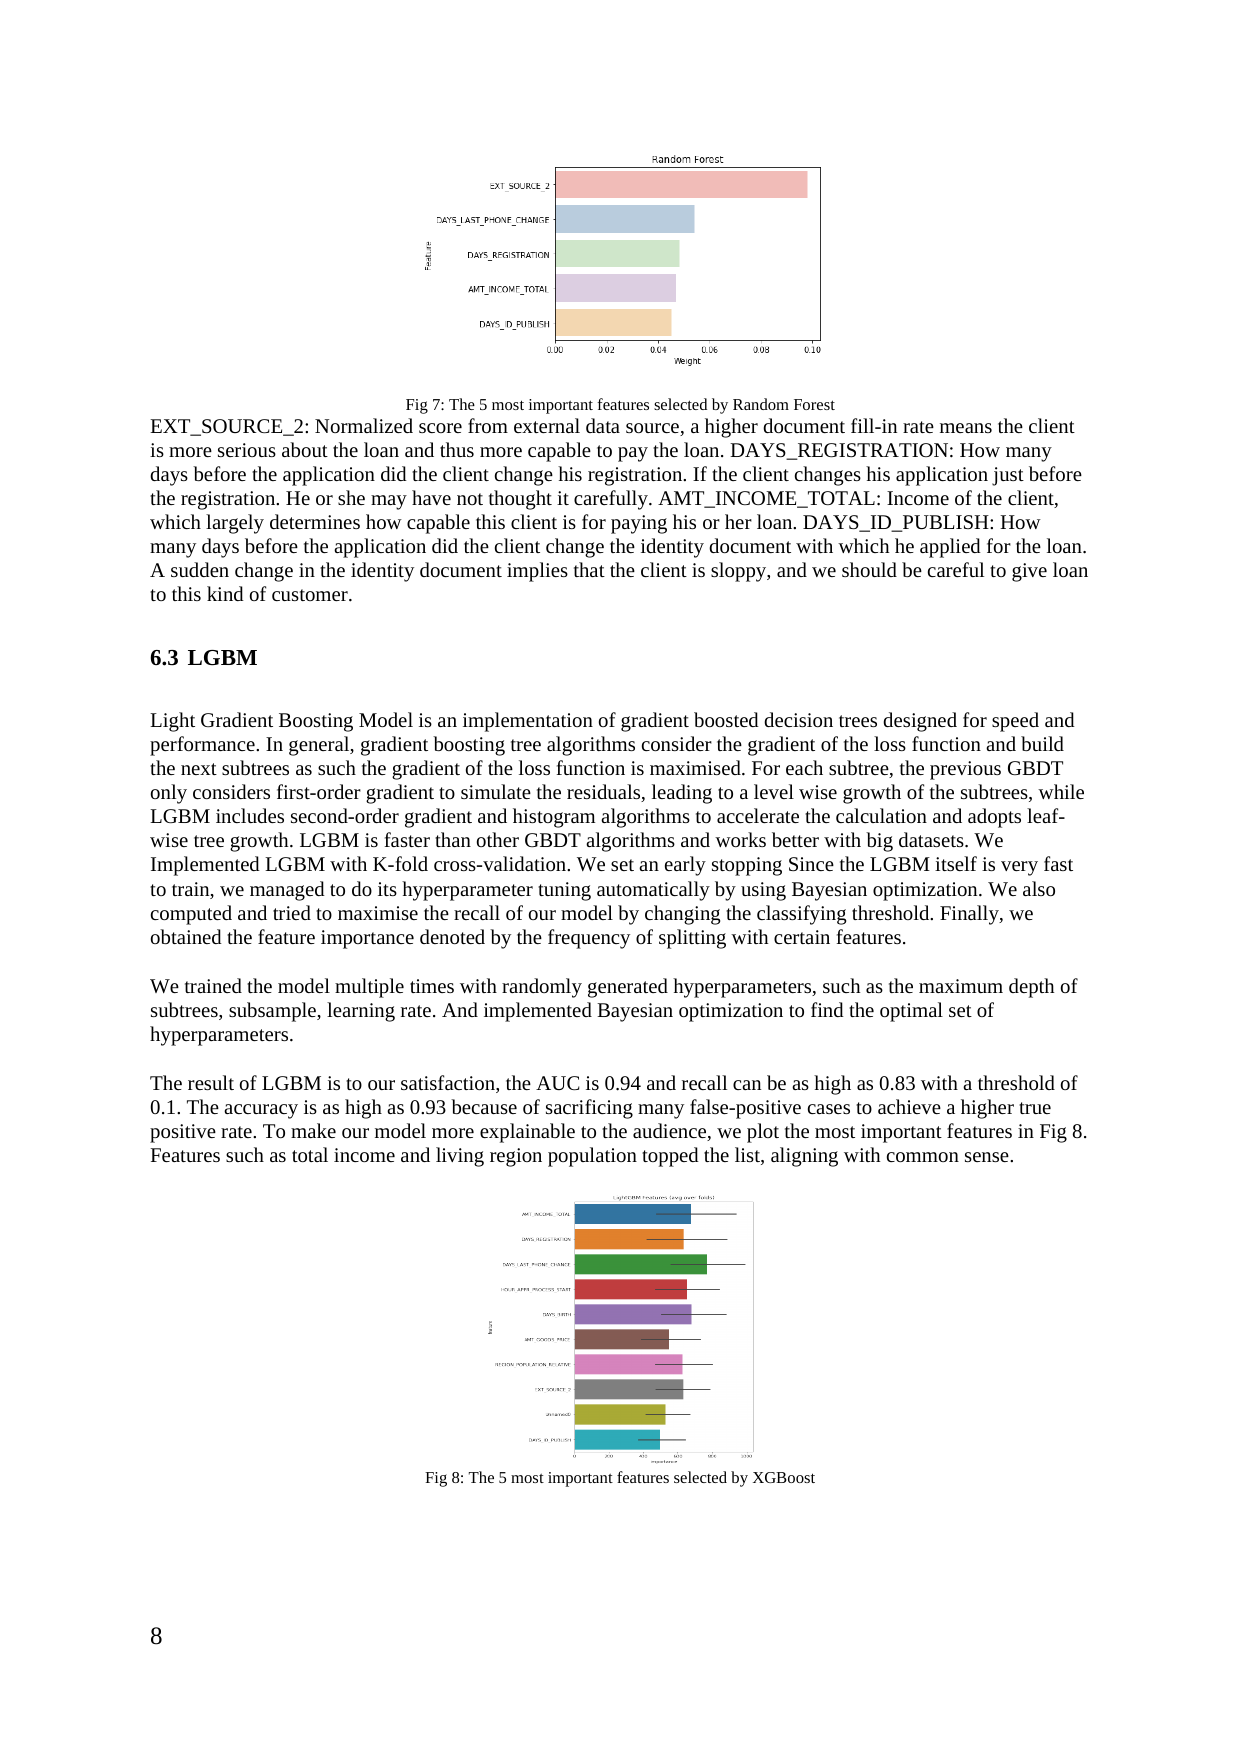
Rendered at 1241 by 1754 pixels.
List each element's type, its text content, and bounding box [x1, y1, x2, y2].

text Fig 7: The 5 most important features selected by Random Forest [150, 394, 1090, 413]
text Light Gradient Boosting Model is an implementation of gradient boosted decision trees designed for speed and performance. In general, gradient boosting tree algorithms consider the gradient of the loss function and build the next subtrees as such the gradient of the loss function is maximised. For each subtree, the previous GBDT only considers first-order gradient to simulate the residuals, leading to a level wise growth of the subtrees, while LGBM includes second-order gradient and histogram algorithms to accelerate the calculation and adopts leaf-wise tree growth. LGBM is faster than other GBDT algorithms and works better with big datasets. We Implemented LGBM with K-fold cross-validation. We set an early stopping Since the LGBM itself is very fast to train, we managed to do its hyperparameter tuning automatically by using Bayesian optimization. We also computed and tried to maximise the recall of our model by changing the classifying threshold. Finally, we obtained the feature importance denoted by the frequency of splitting with certain features. [150, 708, 1090, 949]
text EXT_SOURCE_2: Normalized score from external data source, a higher document fill-in rate means the client is more serious about the loan and thus more capable to pay the loan. DAYS_REGISTRATION: How many days before the application did the client change his registration. If the client changes his application just before the registration. He or she may have not thought it carefully. AMT_INCOME_TOTAL: Income of the client, which largely determines how capable this client is for paying his or her loan. DAYS_ID_PUBLISH: How many days before the application did the client change the identity document with which he applied for the loan. A sudden change in the identity document implies that the client is sloppy, and we should be careful to give loan to this kind of customer. [150, 413, 1090, 606]
picture [483, 1192, 758, 1468]
picture [419, 150, 826, 370]
text The result of LGBM is to our satisfaction, the AUC is 0.94 and recall can be as high as 0.83 with a threshold of 0.1. The accuracy is as high as 0.93 because of sacrificing many false-positive cases to achieve a higher true positive rate. To make our model more explainable to the audience, we plot the most important features in Fig 8. Features such as total income and living region population topped the list, aligning with common sense. [150, 1071, 1090, 1167]
text We trained the model multiple times with randomly generated hyperparameters, such as the maximum depth of subtrees, subsample, learning rate. And implemented Bayesian optimization to find the optimal set of hyperparameters. [150, 974, 1090, 1046]
subtitle LGBM [150, 643, 1090, 670]
text Fig 8: The 5 most important features selected by XGBoost [150, 1468, 1090, 1487]
